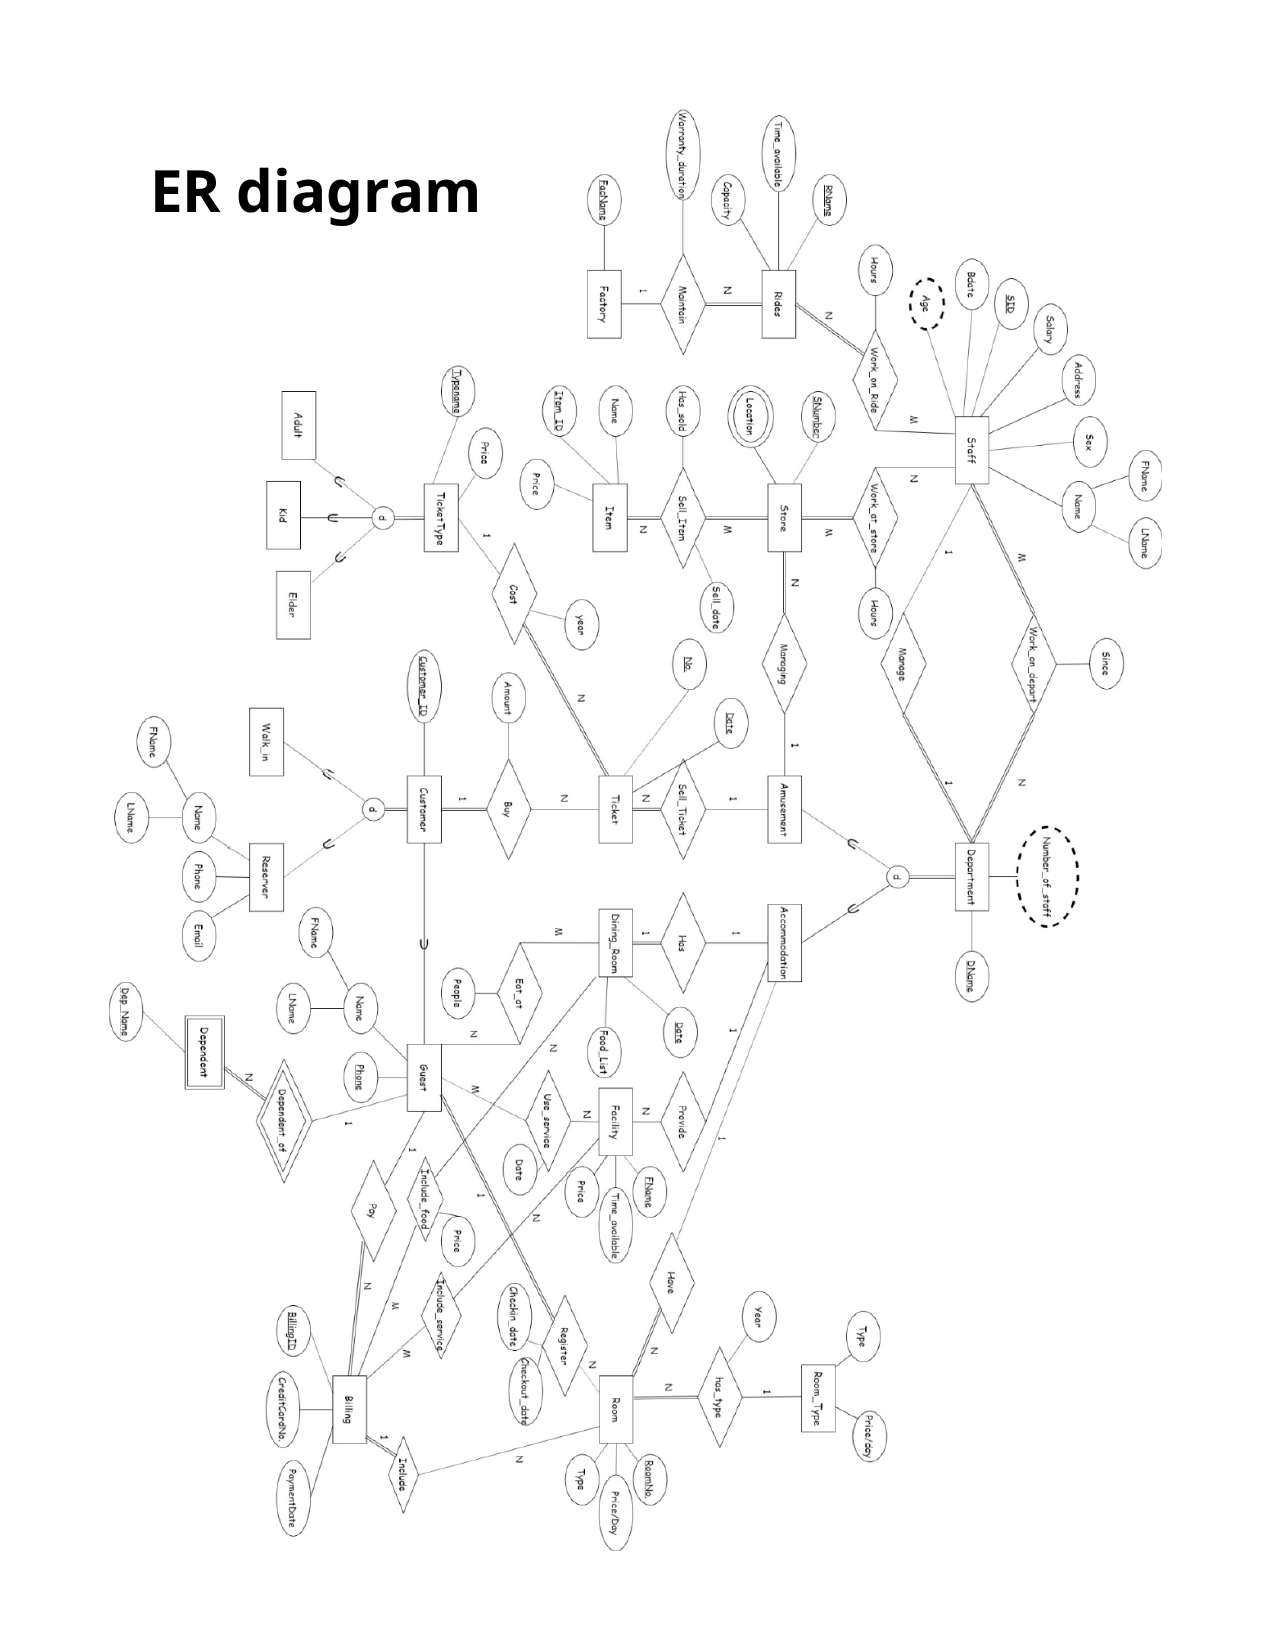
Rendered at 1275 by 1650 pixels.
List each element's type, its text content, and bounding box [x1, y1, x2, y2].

picture [110, 111, 1162, 1549]
text ER diagram [150, 150, 1125, 229]
